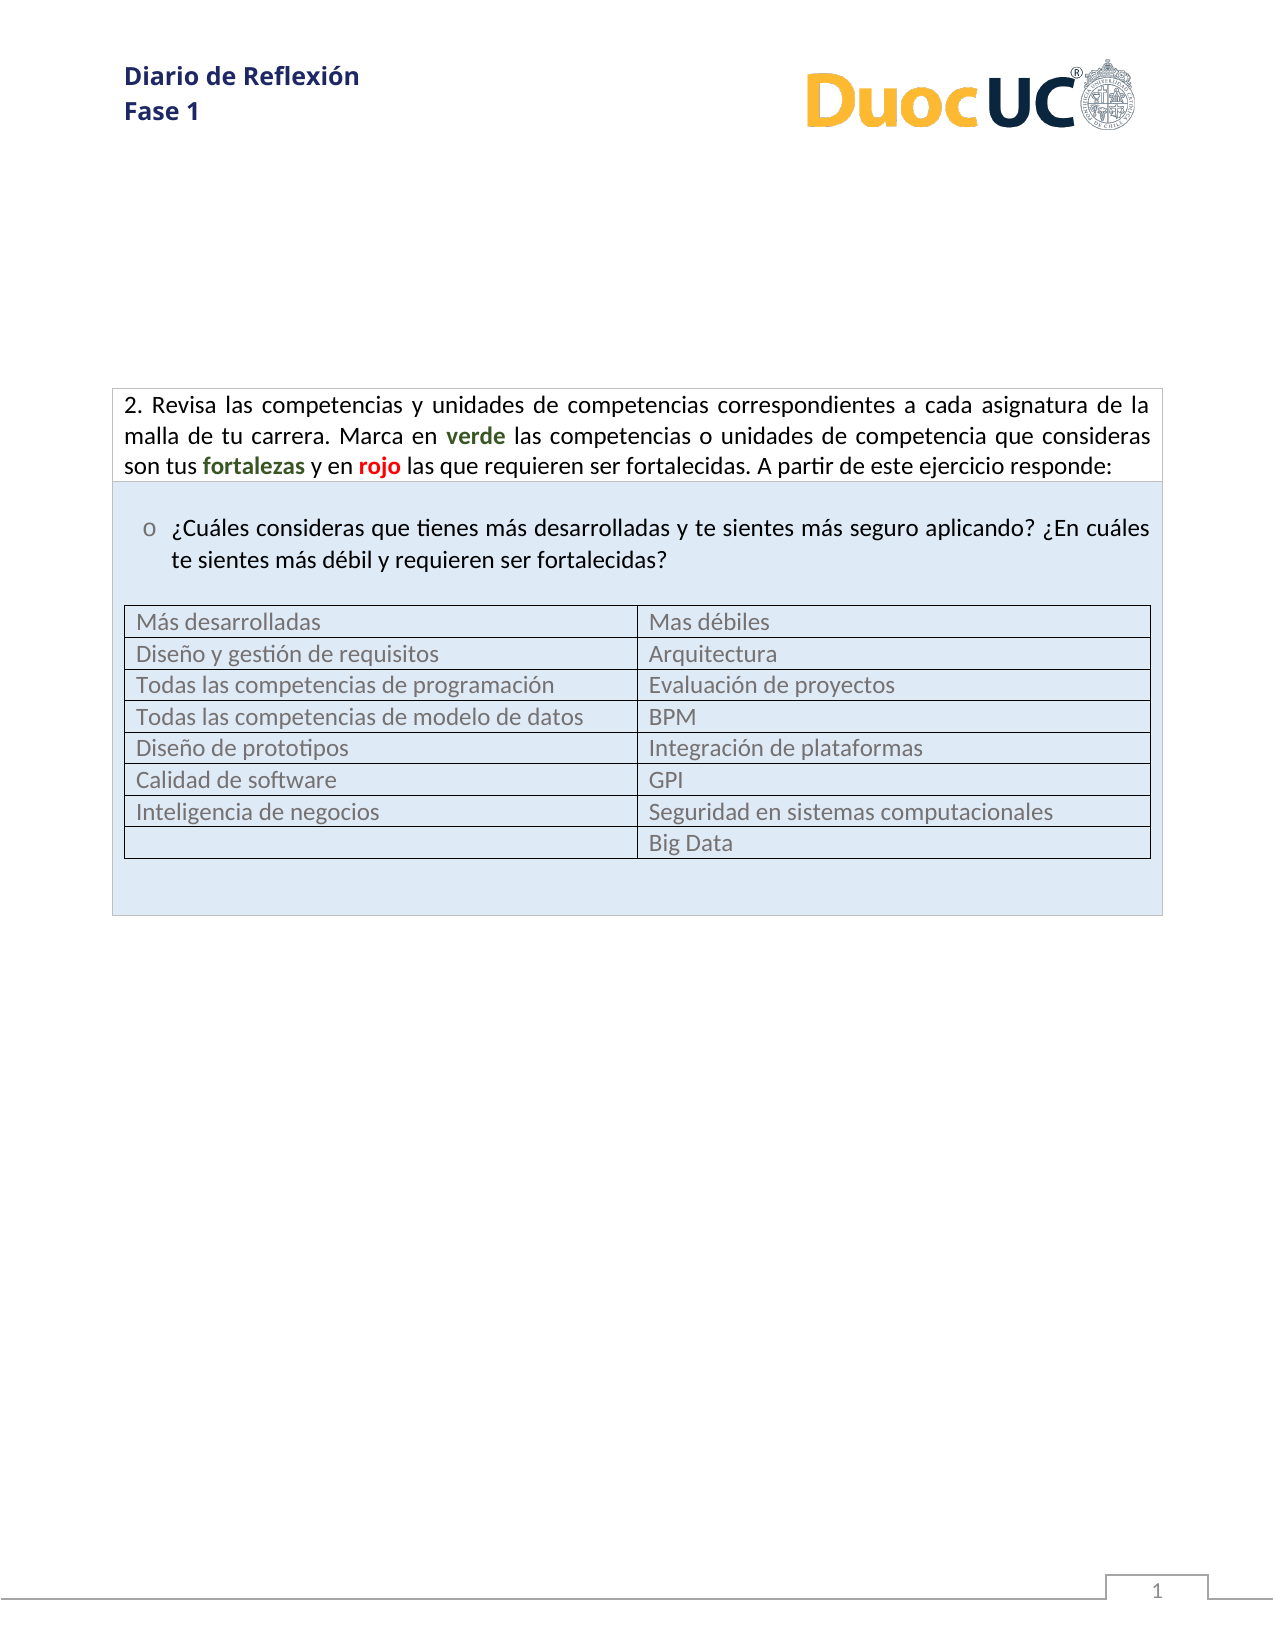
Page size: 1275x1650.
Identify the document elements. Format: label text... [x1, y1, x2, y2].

table_header 2. Revisa las competencias y unidades de competencias correspondientes a cada asignatura de la malla de tu carrera. Marca en verde las competencias o unidades de competencia que consideras son tus fortalezas y en rojo las que requieren ser fortalecidas. A partir de este ejercicio responde: [113, 389, 1162, 481]
picture [807, 59, 1135, 130]
table_cell ¿Cuáles consideras que tienes más desarrolladas y te sientes más seguro aplicando? ¿En cuáles te sientes más débil y requieren ser fortalecidas? [113, 482, 1162, 915]
